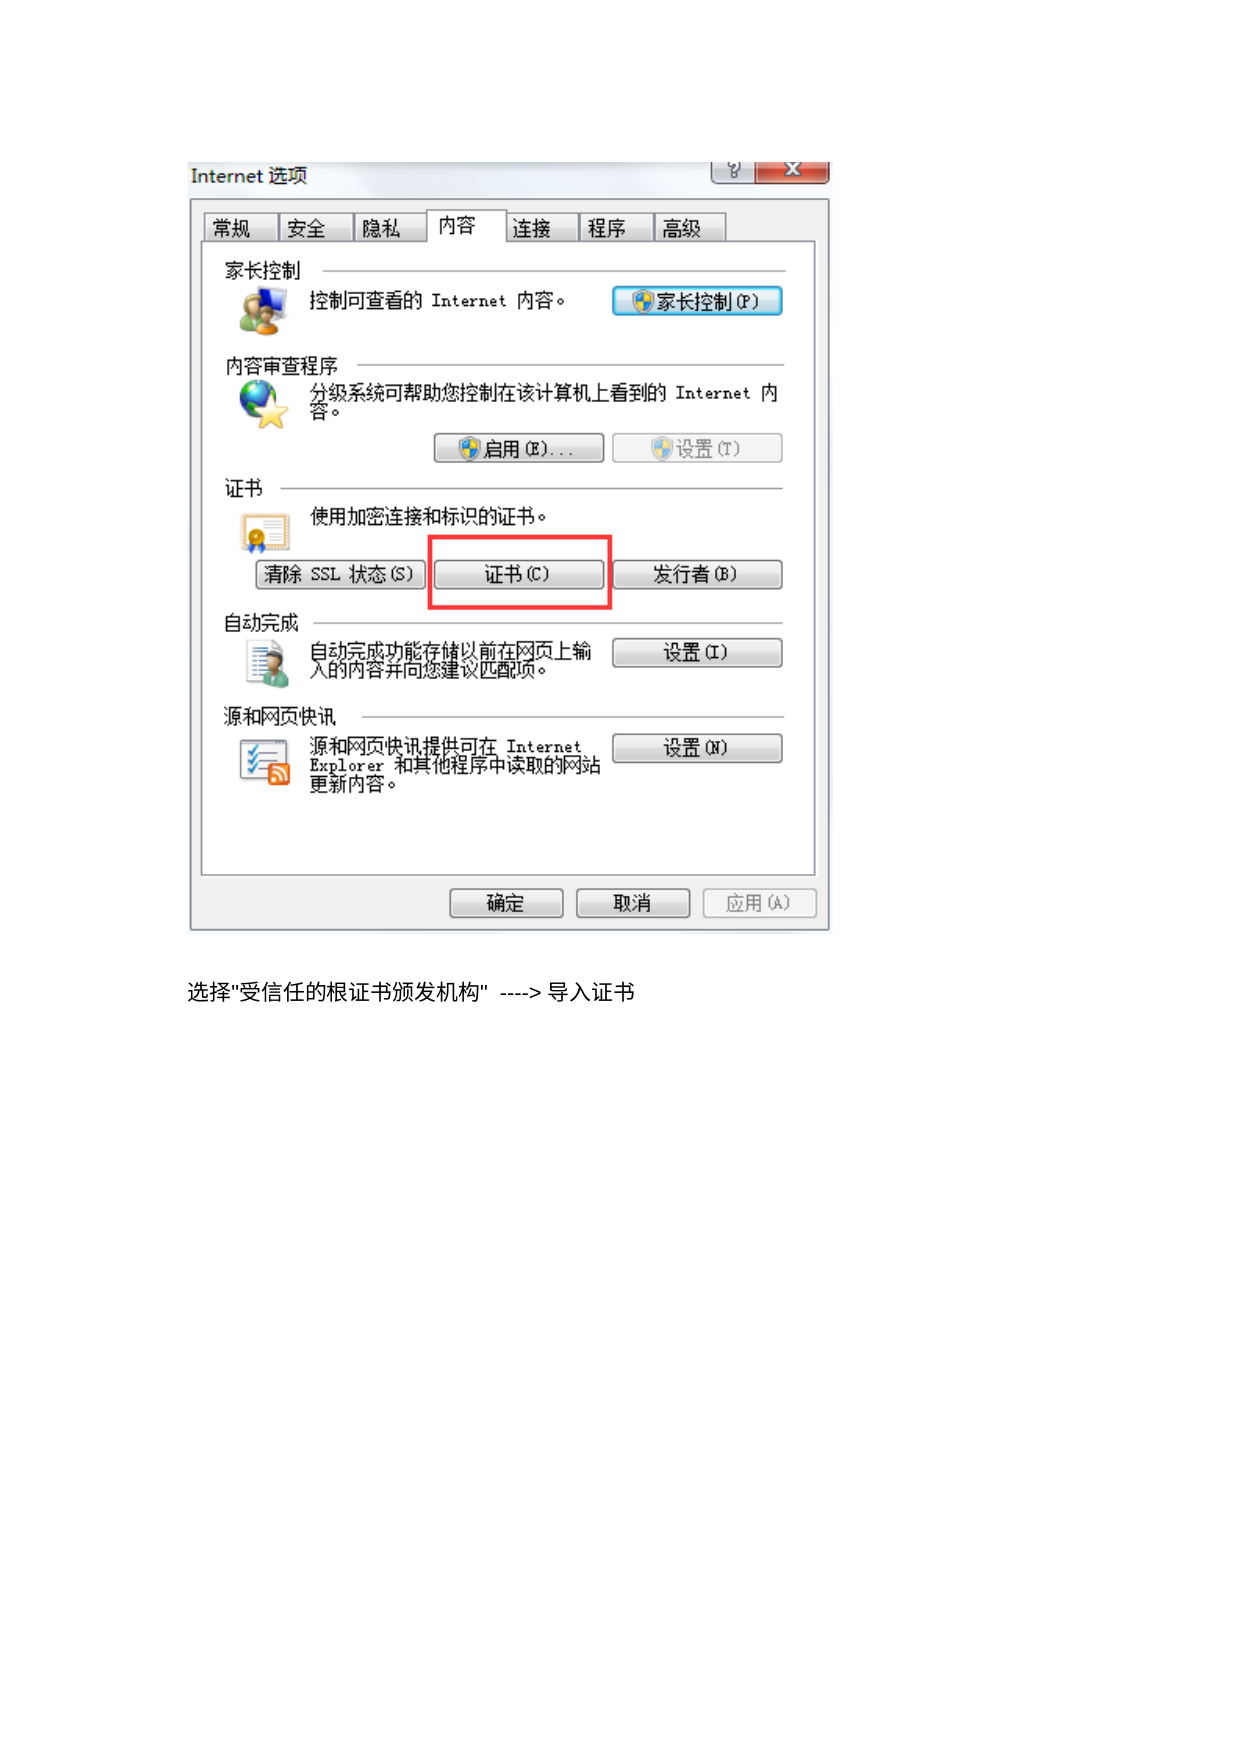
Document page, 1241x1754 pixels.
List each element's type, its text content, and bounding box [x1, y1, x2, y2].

picture [187, 162, 833, 934]
text 选择"受信任的根证书颁发机构" ----> 导入证书 [187, 974, 1053, 1007]
